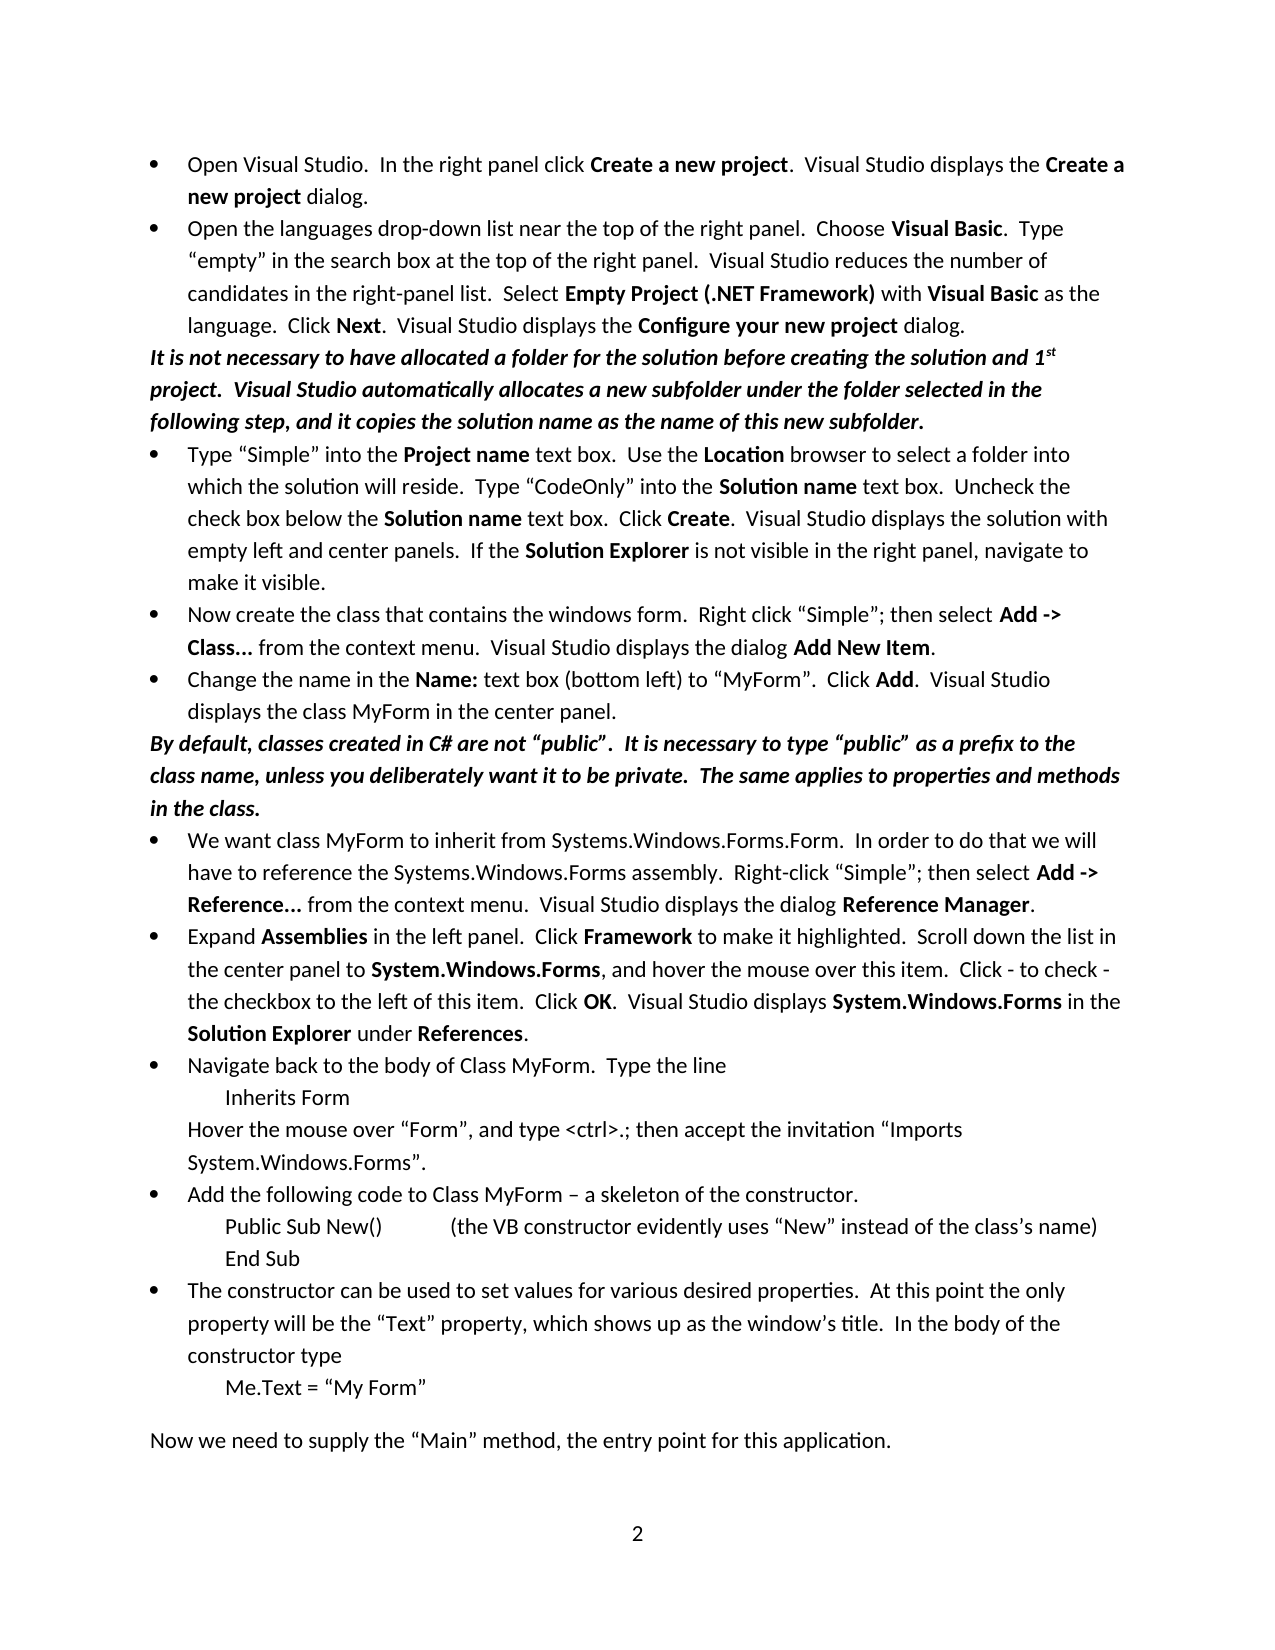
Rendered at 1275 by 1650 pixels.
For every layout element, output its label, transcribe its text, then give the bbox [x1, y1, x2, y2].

list We want class MyForm to inherit from Systems.Windows.Forms.Form. In order to do that we will have to reference the Systems.Windows.Forms assembly. Right-click “Simple”; then select Add -> Reference... from the context menu. Visual Studio displays the dialog Reference Manager. [150, 826, 1125, 918]
list Navigate back to the body of Class MyForm. Type the line [150, 1051, 1125, 1079]
list Expand Assemblies in the left panel. Click Framework to make it highlighted. Scroll down the list in the center panel to System.Windows.Forms, and hover the mouse over this item. Click - to check - the checkbox to the left of this item. Click OK. Visual Studio displays System.Windows.Forms in the Solution Explorer under References. [150, 922, 1125, 1047]
list Open Visual Studio. In the right panel click Create a new project. Visual Studio displays the Create a new project dialog. [150, 150, 1125, 210]
text Inherits Form [150, 1083, 1125, 1111]
list Type “Simple” into the Project name text box. Use the Location browser to select a folder into which the solution will reside. Type “CodeOnly” into the Solution name text box. Uncheck the check box below the Solution name text box. Click Create. Visual Studio displays the solution with empty left and center panels. If the Solution Explorer is not visible in the right panel, navigate to make it visible. [150, 440, 1125, 596]
list Add the following code to Class MyForm – a skeleton of the constructor. [150, 1180, 1125, 1208]
text By default, classes created in C# are not “public”. It is necessary to type “public” as a prefix to the class name, unless you deliberately want it to be private. The same applies to properties and methods in the class. [150, 729, 1125, 822]
text Hover the mouse over “Form”, and type <ctrl>.; then accept the invitation “Imports System.Windows.Forms”. [187, 1116, 1125, 1176]
text Me.Text = “My Form” [150, 1373, 1125, 1401]
list The constructor can be used to set values for various desired properties. At this point the only property will be the “Text” property, which shows up as the window’s title. In the body of the constructor type [150, 1277, 1125, 1369]
list Change the name in the Name: text box (bottom left) to “MyForm”. Click Add. Visual Studio displays the class MyForm in the center panel. [150, 665, 1125, 725]
text End Sub [150, 1244, 1125, 1272]
list Now create the class that contains the windows form. Right click “Simple”; then select Add -> Class... from the context menu. Visual Studio displays the dialog Add New Item. [150, 601, 1125, 661]
text Public Sub New() (the VB constructor evidently uses “New” instead of the class’s name) [150, 1212, 1125, 1240]
text Now we need to supply the “Main” method, the entry point for this application. [150, 1426, 1125, 1454]
